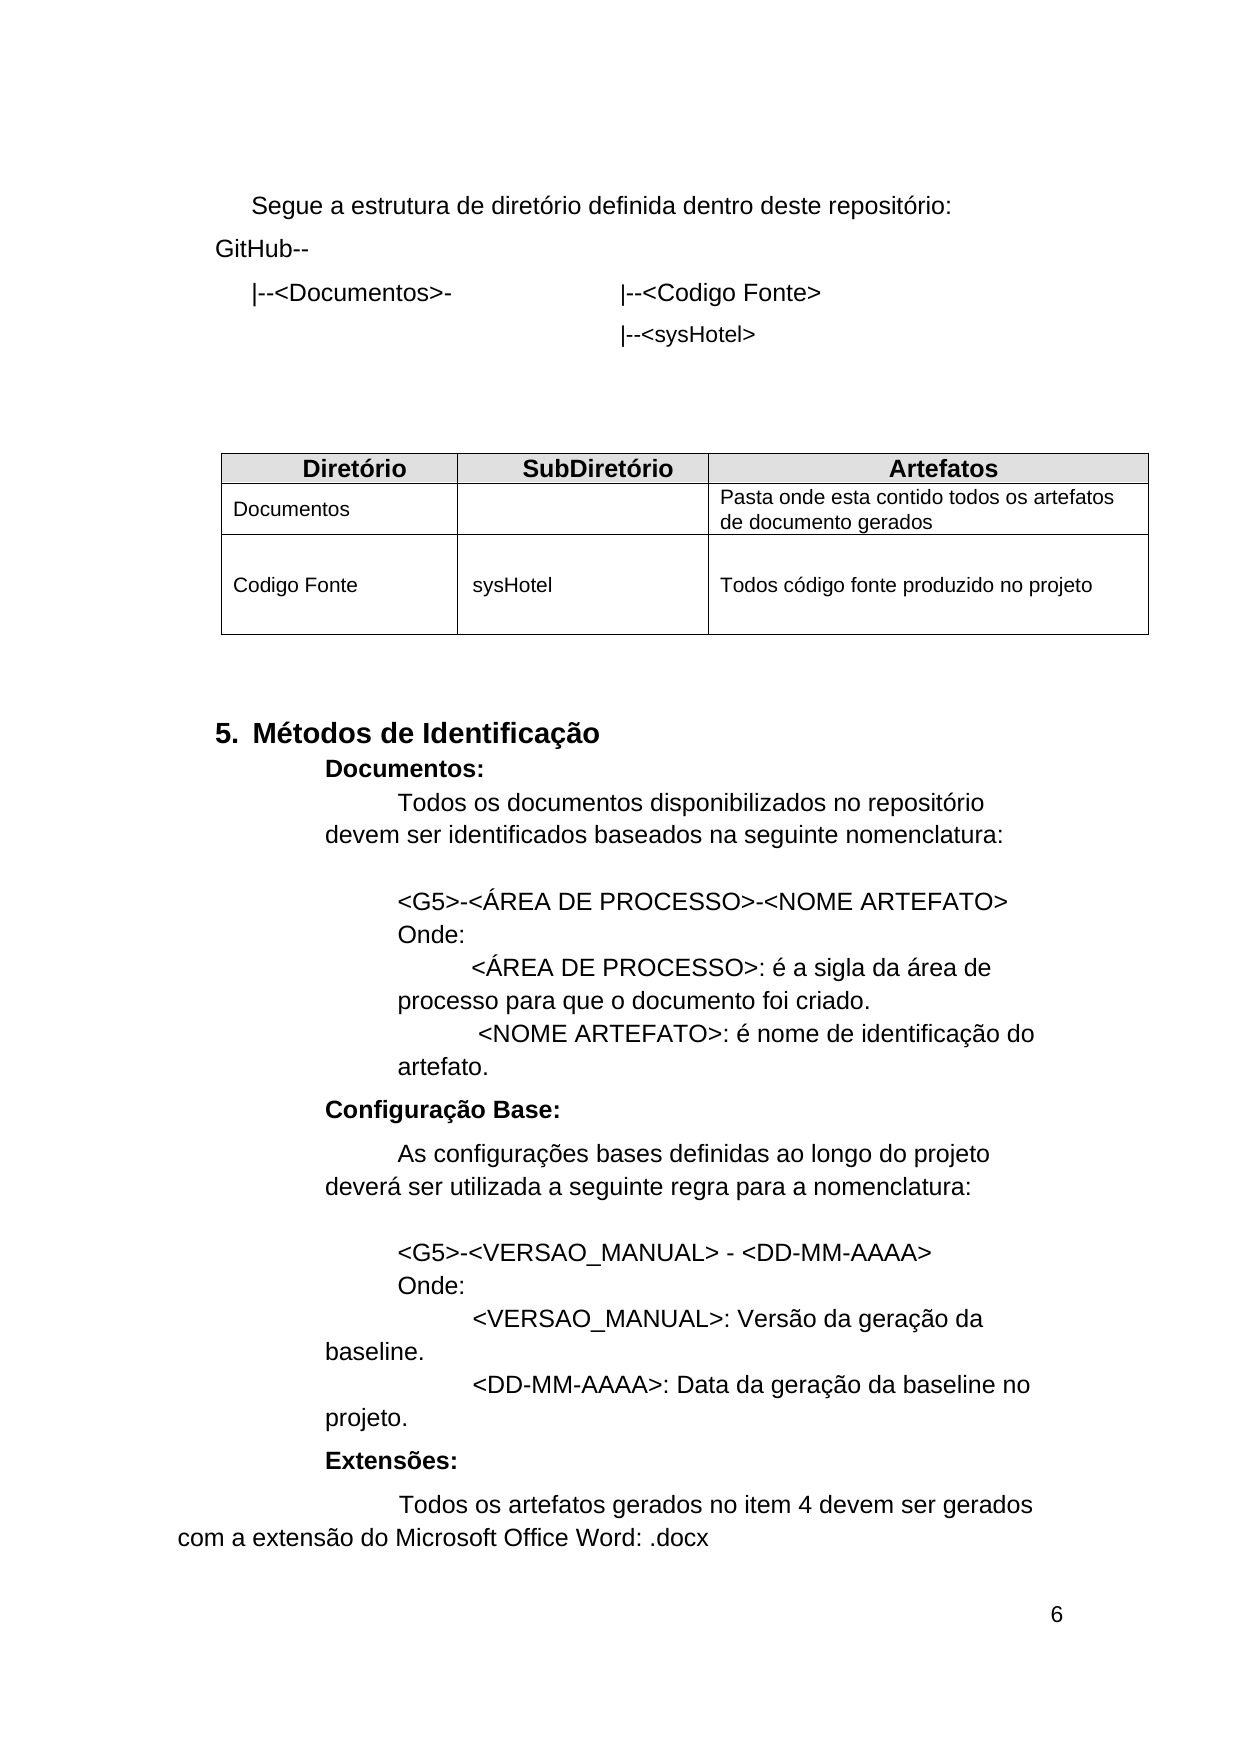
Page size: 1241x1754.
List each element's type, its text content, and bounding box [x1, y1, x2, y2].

text Todos os artefatos gerados no item 4 devem ser gerados com a extensão do Microsoft Office Word: .docx [177, 1489, 1063, 1551]
list <ÁREA DE PROCESSO>: é a sigla da área de processo para que o documento foi criado. [397, 953, 1063, 1014]
list Documentos: [252, 754, 1063, 783]
text Segue a estrutura de diretório definida dentro deste repositório: [215, 191, 1063, 220]
table_header Diretório [222, 454, 457, 482]
table_cell [458, 484, 708, 533]
list Onde: [325, 1271, 1063, 1299]
list <DD-MM-AAAA>: Data da geração da baseline no projeto. [325, 1370, 1063, 1431]
table_cell Todos código fonte produzido no projeto [709, 535, 1148, 634]
text GitHub-- [215, 234, 1063, 263]
list <G5>-<VERSAO_MANUAL> - <DD-MM-AAAA> [325, 1238, 1063, 1266]
table_cell sysHotel [458, 535, 708, 634]
text Extensões: [177, 1446, 1063, 1475]
list As configurações bases definidas ao longo do projeto deverá ser utilizada a seguinte regra para a nomenclatura: [325, 1138, 1063, 1200]
table_header SubDiretório [458, 454, 708, 482]
list <VERSAO_MANUAL>: Versão da geração da baseline. [325, 1304, 1063, 1365]
text |--<Documentos>- |--<Codigo Fonte> [215, 278, 1063, 307]
text |--<sysHotel> [288, 321, 1063, 348]
table_cell Documentos [222, 484, 457, 533]
list <G5>-<ÁREA DE PROCESSO>-<NOME ARTEFATO> [325, 887, 1063, 915]
table_cell Codigo Fonte [222, 535, 457, 634]
list Métodos de Identificação [215, 716, 1063, 749]
table_header Artefatos [709, 454, 1148, 482]
list <NOME ARTEFATO>: é nome de identificação do artefato. [397, 1019, 1063, 1080]
text Configuração Base: [288, 1095, 1063, 1124]
table_cell Pasta onde esta contido todos os artefatos de documento gerados [709, 484, 1148, 533]
list Onde: [325, 919, 1063, 948]
list Todos os documentos disponibilizados no repositório devem ser identificados baseados na seguinte nomenclatura: [325, 787, 1063, 849]
